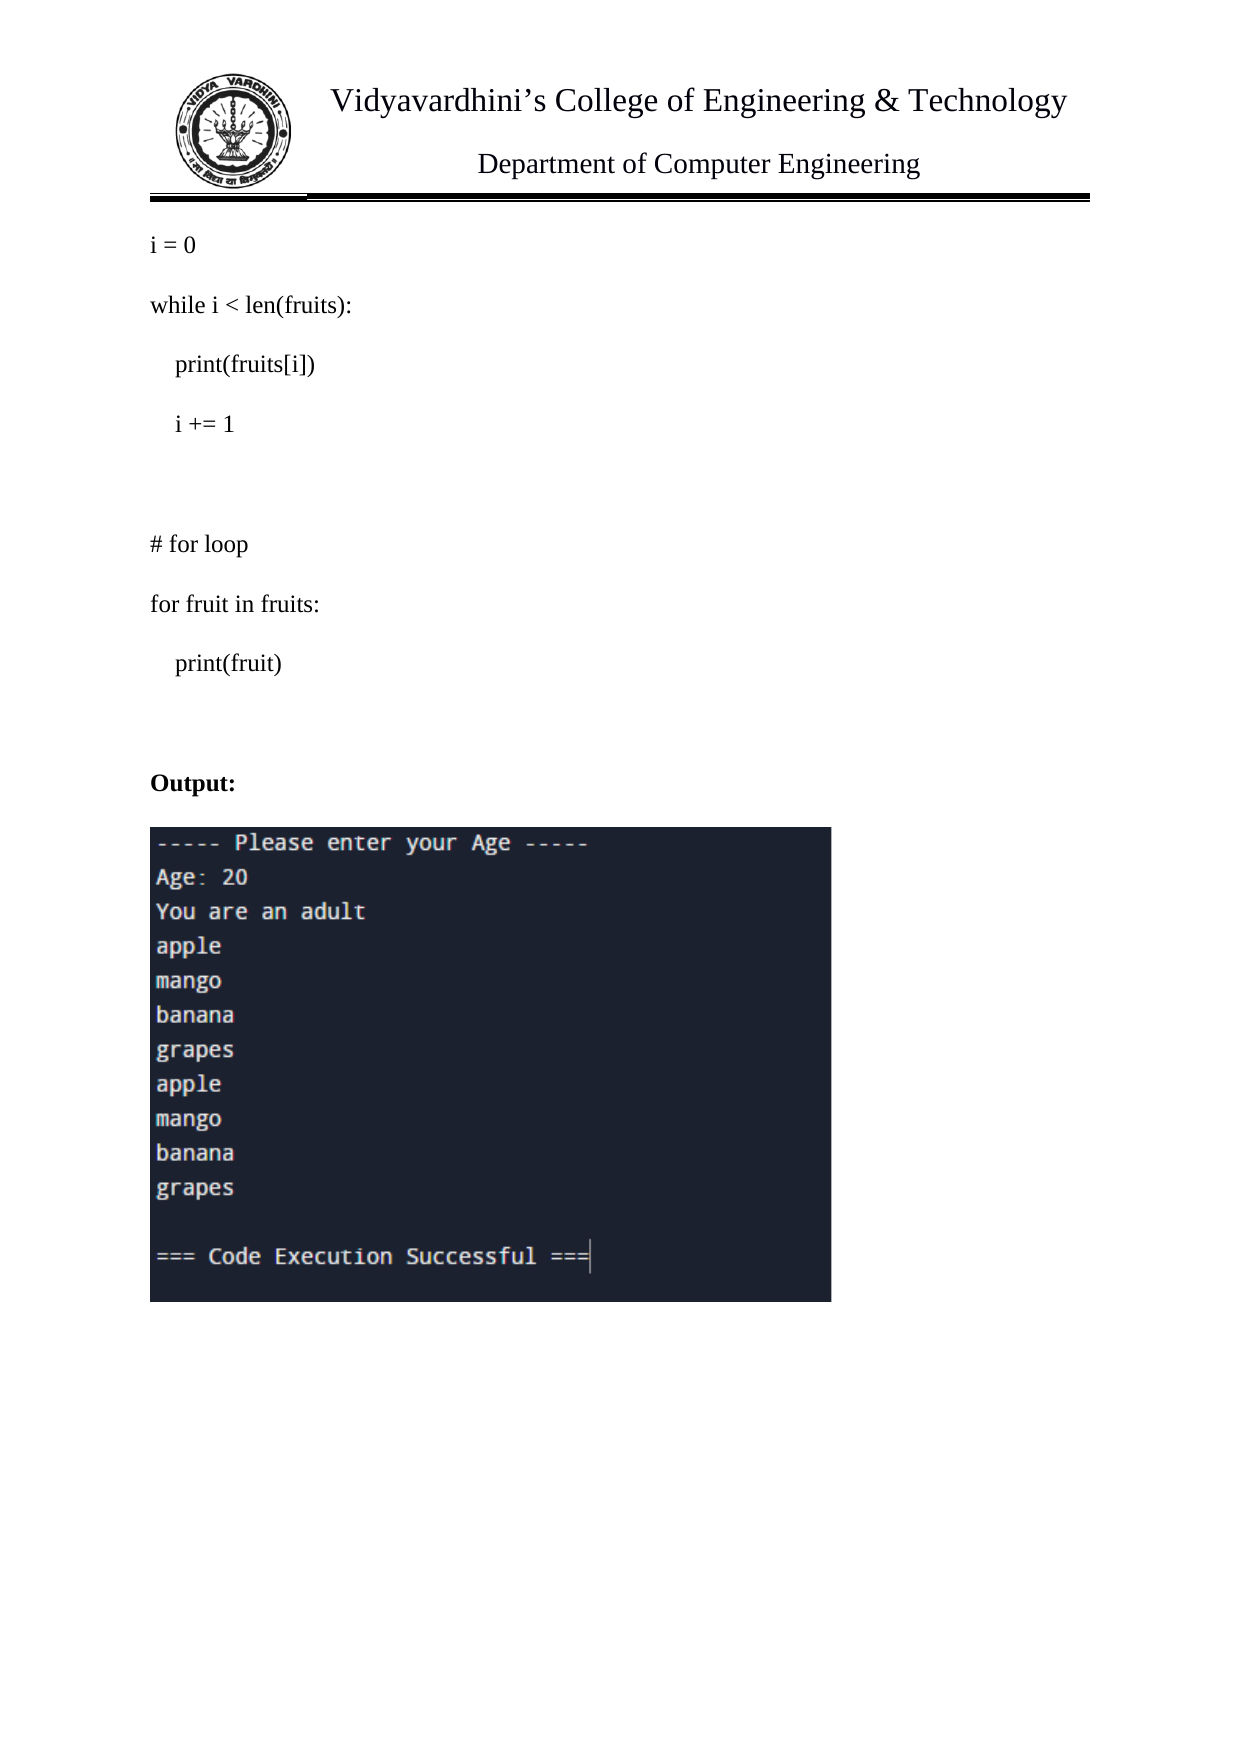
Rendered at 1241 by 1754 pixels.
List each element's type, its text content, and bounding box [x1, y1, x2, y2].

text i = 0 [150, 230, 1090, 259]
text Output: [150, 768, 1090, 797]
text i += 1 [150, 409, 1090, 438]
text print(fruit) [150, 648, 1090, 677]
text while i < len(fruits): [150, 290, 1090, 318]
text for fruit in fruits: [150, 589, 1090, 617]
picture [173, 73, 292, 190]
picture [150, 827, 832, 1302]
text # for loop [150, 529, 1090, 558]
text print(fruits[i]) [150, 349, 1090, 378]
